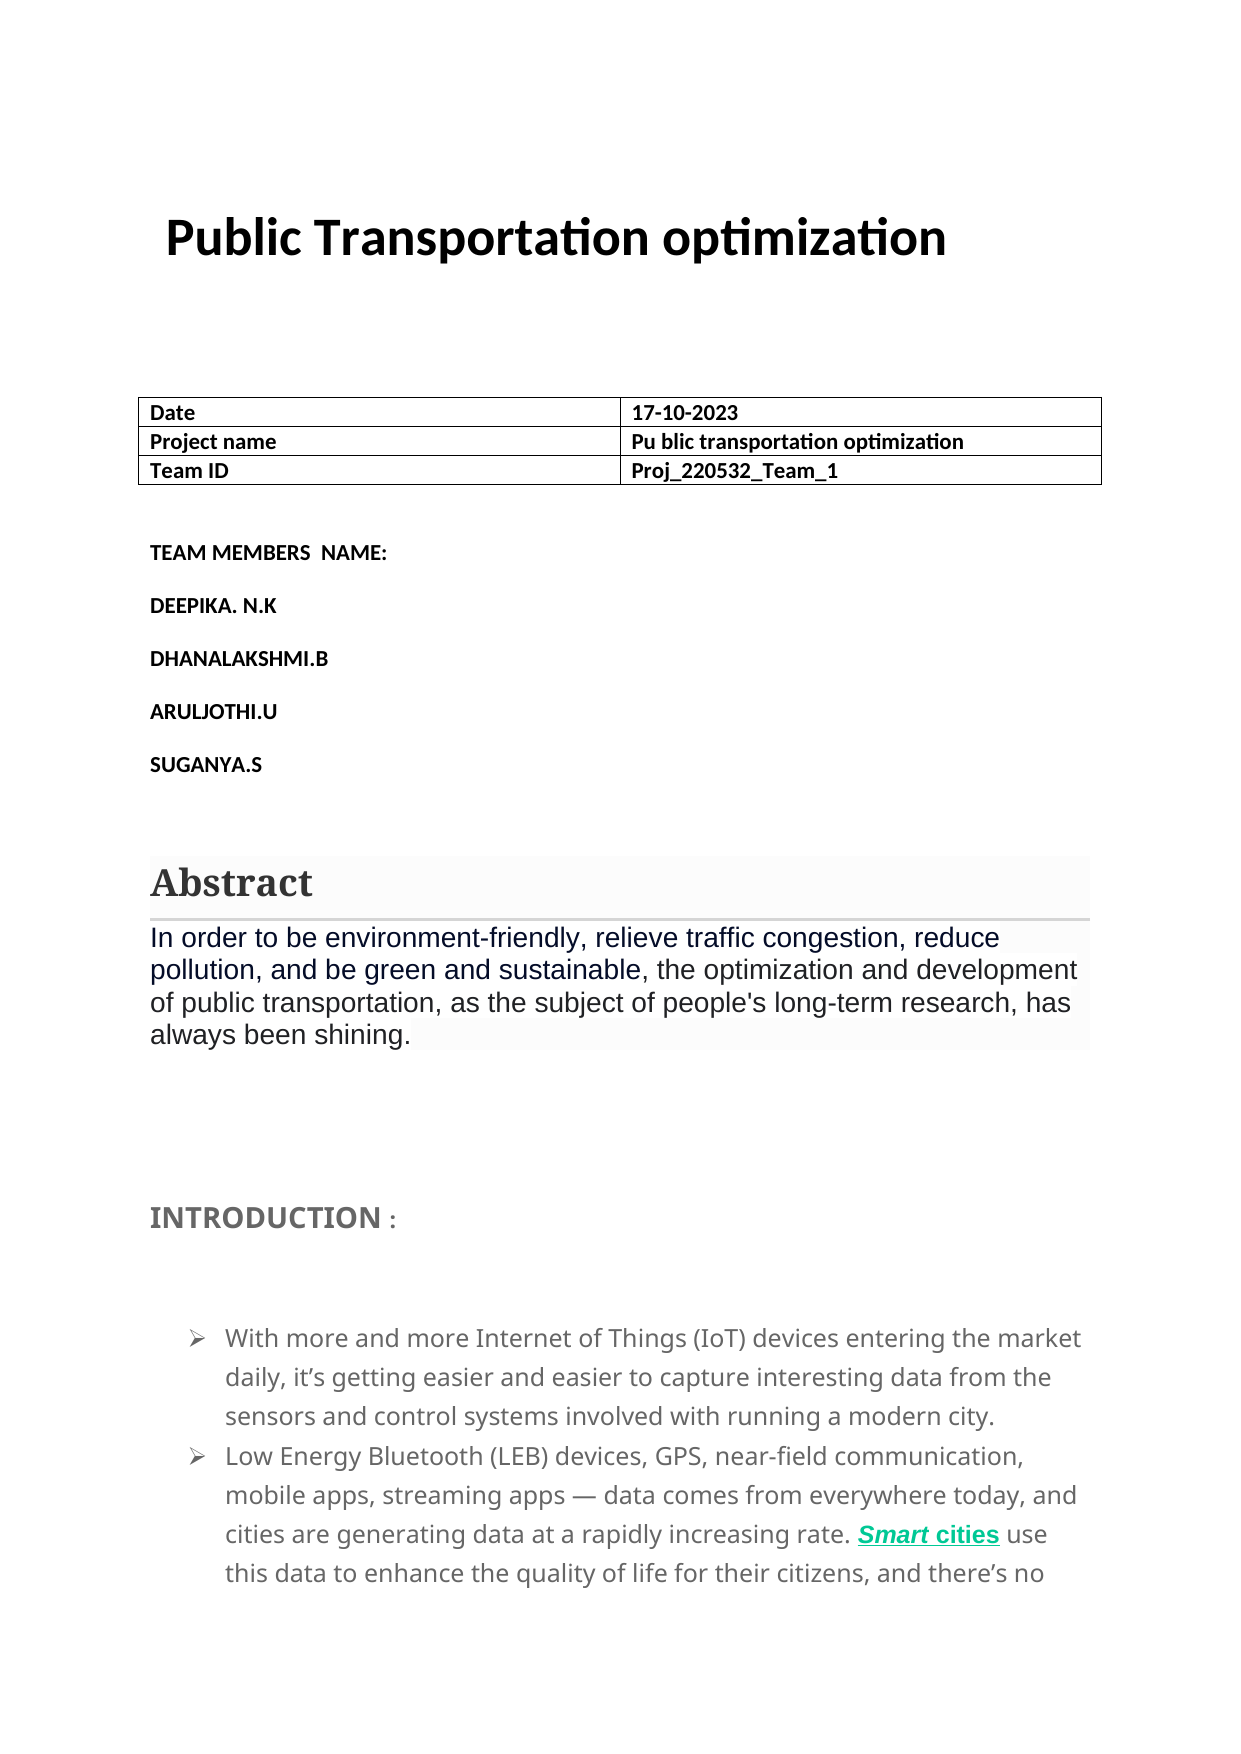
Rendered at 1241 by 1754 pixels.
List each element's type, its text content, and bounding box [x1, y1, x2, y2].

subtitle Abstract [150, 856, 1090, 918]
text INTRODUCTION : [150, 1197, 1090, 1237]
text Public Transportation optimization [150, 203, 1090, 269]
table_cell Project name [139, 427, 620, 455]
table_header Date [139, 398, 620, 426]
text TEAM MEMBERS NAME: [150, 538, 1090, 566]
table_header 17-10-2023 [621, 398, 1101, 426]
text ARULJOTHI.U [150, 697, 1090, 725]
text SUGANYA.S [150, 750, 1090, 778]
table_cell Team ID [139, 456, 620, 484]
table_cell Proj_220532_Team_1 [621, 456, 1101, 484]
text In order to be environment-friendly, relieve traffic congestion, reduce pollution, and be green and sustainable, the optimization and development of public transportation, as the subject of people's long-term research, has always been shining. [411, 921, 1090, 1050]
text DHANALAKSHMI.B [150, 644, 1090, 672]
text DEEPIKA. N.K [150, 591, 1090, 619]
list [187, 1438, 1090, 1590]
table_cell Pu blic transportation optimization [621, 427, 1101, 455]
list With more and more Internet of Things (IoT) devices entering the market daily, it’s getting easier and easier to capture interesting data from the sensors and control systems involved with running a modern city. [187, 1321, 1090, 1433]
